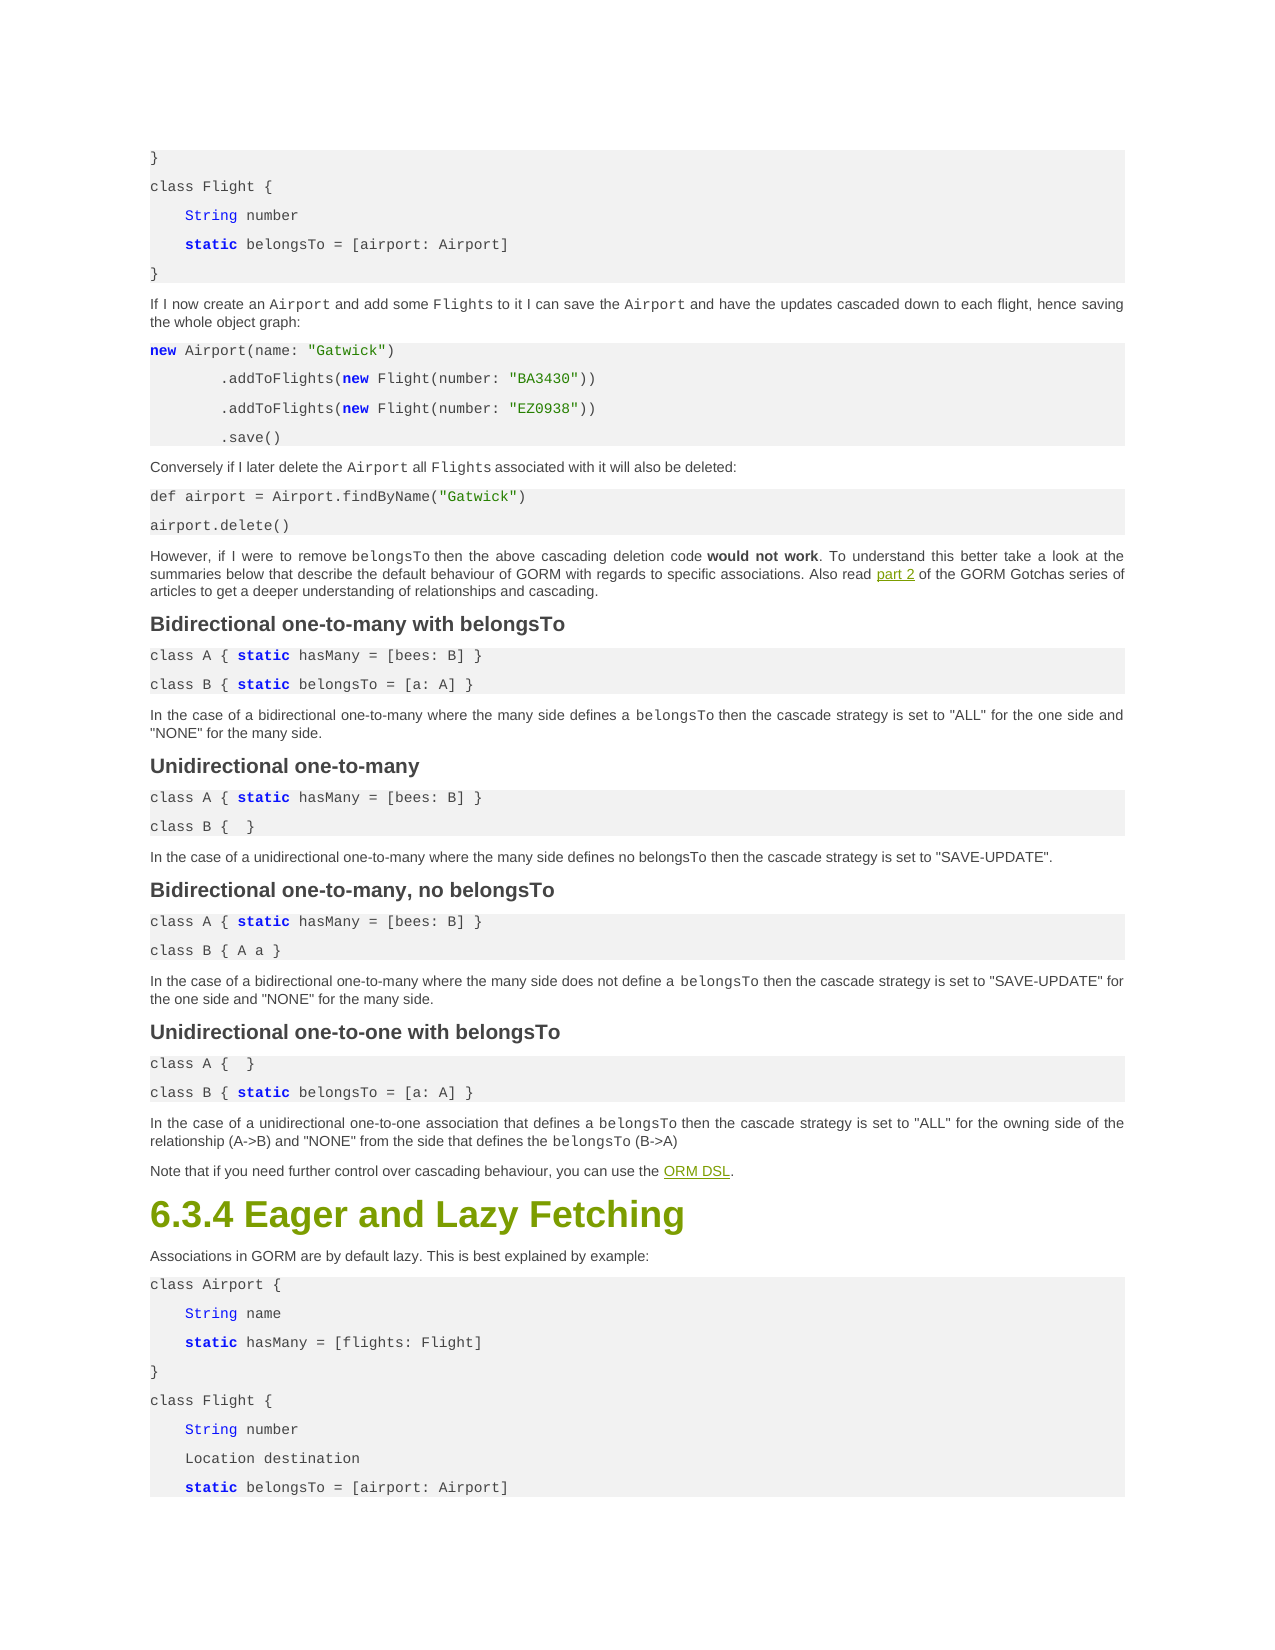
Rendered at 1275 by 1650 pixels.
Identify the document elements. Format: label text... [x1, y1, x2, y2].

text String number [150, 1422, 1125, 1439]
text Location destination [150, 1452, 1125, 1468]
text class Airport { [150, 1277, 1125, 1294]
text If I now create an Airport and add some Flights to it I can save the Airport and have the updates cascaded down to each flight, hence saving the whole object graph: [150, 295, 1125, 330]
text static belongsTo = [airport: Airport] [150, 1481, 1125, 1497]
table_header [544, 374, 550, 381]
text def airport = Airport.findByName("Gatwick") [150, 489, 1125, 506]
text .save() [150, 430, 1125, 446]
text Unidirectional one-to-one with belongsTo [150, 1020, 1125, 1044]
text In the case of a bidirectional one-to-many where the many side defines a belongsTo then the cascade strategy is set to "ALL" for the one side and "NONE" for the many side. [150, 706, 1125, 741]
text String name [150, 1306, 1125, 1323]
text class B { static belongsTo = [a: A] } [150, 677, 1125, 694]
text } [150, 150, 1125, 167]
text Unidirectional one-to-many [150, 754, 1125, 778]
text class Flight { [150, 1393, 1125, 1410]
text .addToFlights(new Flight(number: "EZ0938")) [150, 401, 1125, 417]
text class A { } [150, 1056, 1125, 1073]
text class A { static hasMany = [bees: B] } [150, 914, 1125, 931]
text class Flight { [150, 179, 1125, 196]
text new Airport(name: "Gatwick") [150, 343, 1125, 359]
text 6.3.4 Eager and Lazy Fetching [150, 1192, 1125, 1235]
text static belongsTo = [airport: Airport] [150, 237, 1125, 254]
text class A { static hasMany = [bees: B] } [150, 648, 1125, 665]
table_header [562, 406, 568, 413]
text } [150, 266, 1125, 283]
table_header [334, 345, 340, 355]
text In the case of a unidirectional one-to-many where the many side defines no belongsTo then the cascade strategy is set to "SAVE-UPDATE". [150, 848, 1125, 865]
text String number [150, 208, 1125, 225]
text In the case of a unidirectional one-to-one association that defines a belongsTo then the cascade strategy is set to "ALL" for the owning side of the relationship (A->B) and "NONE" from the side that defines the belongsTo (B->A) [150, 1114, 1125, 1151]
text } [150, 1364, 1125, 1381]
text In the case of a bidirectional one-to-many where the many side does not define a belongsTo then the cascade strategy is set to "SAVE-UPDATE" for the one side and "NONE" for the many side. [150, 972, 1125, 1007]
text Note that if you need further control over cascading behaviour, you can use the ORM DSL. [150, 1163, 1125, 1180]
text Associations in GORM are by default lazy. This is best explained by example: [150, 1248, 1125, 1265]
text Conversely if I later delete the Airport all Flights associated with it will also be deleted: [150, 459, 1125, 477]
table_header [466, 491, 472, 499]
text class B { A a } [150, 943, 1125, 960]
text However, if I were to remove belongsTo then the above cascading deletion code would not work. To understand this better take a look at the summaries below that describe the default behaviour of GORM with regards to specific associations. Also read part 2 of the GORM Gotchas series of articles to get a deeper understanding of relationships and cascading. [150, 548, 1125, 599]
text .addToFlights(new Flight(number: "BA3430")) [150, 372, 1125, 388]
text Bidirectional one-to-many, no belongsTo [150, 878, 1125, 902]
text static hasMany = [flights: Flight] [150, 1335, 1125, 1352]
text class B { static belongsTo = [a: A] } [150, 1085, 1125, 1102]
text class B { } [150, 819, 1125, 836]
text airport.delete() [150, 519, 1125, 535]
text Bidirectional one-to-many with belongsTo [150, 612, 1125, 636]
text class A { static hasMany = [bees: B] } [150, 790, 1125, 807]
